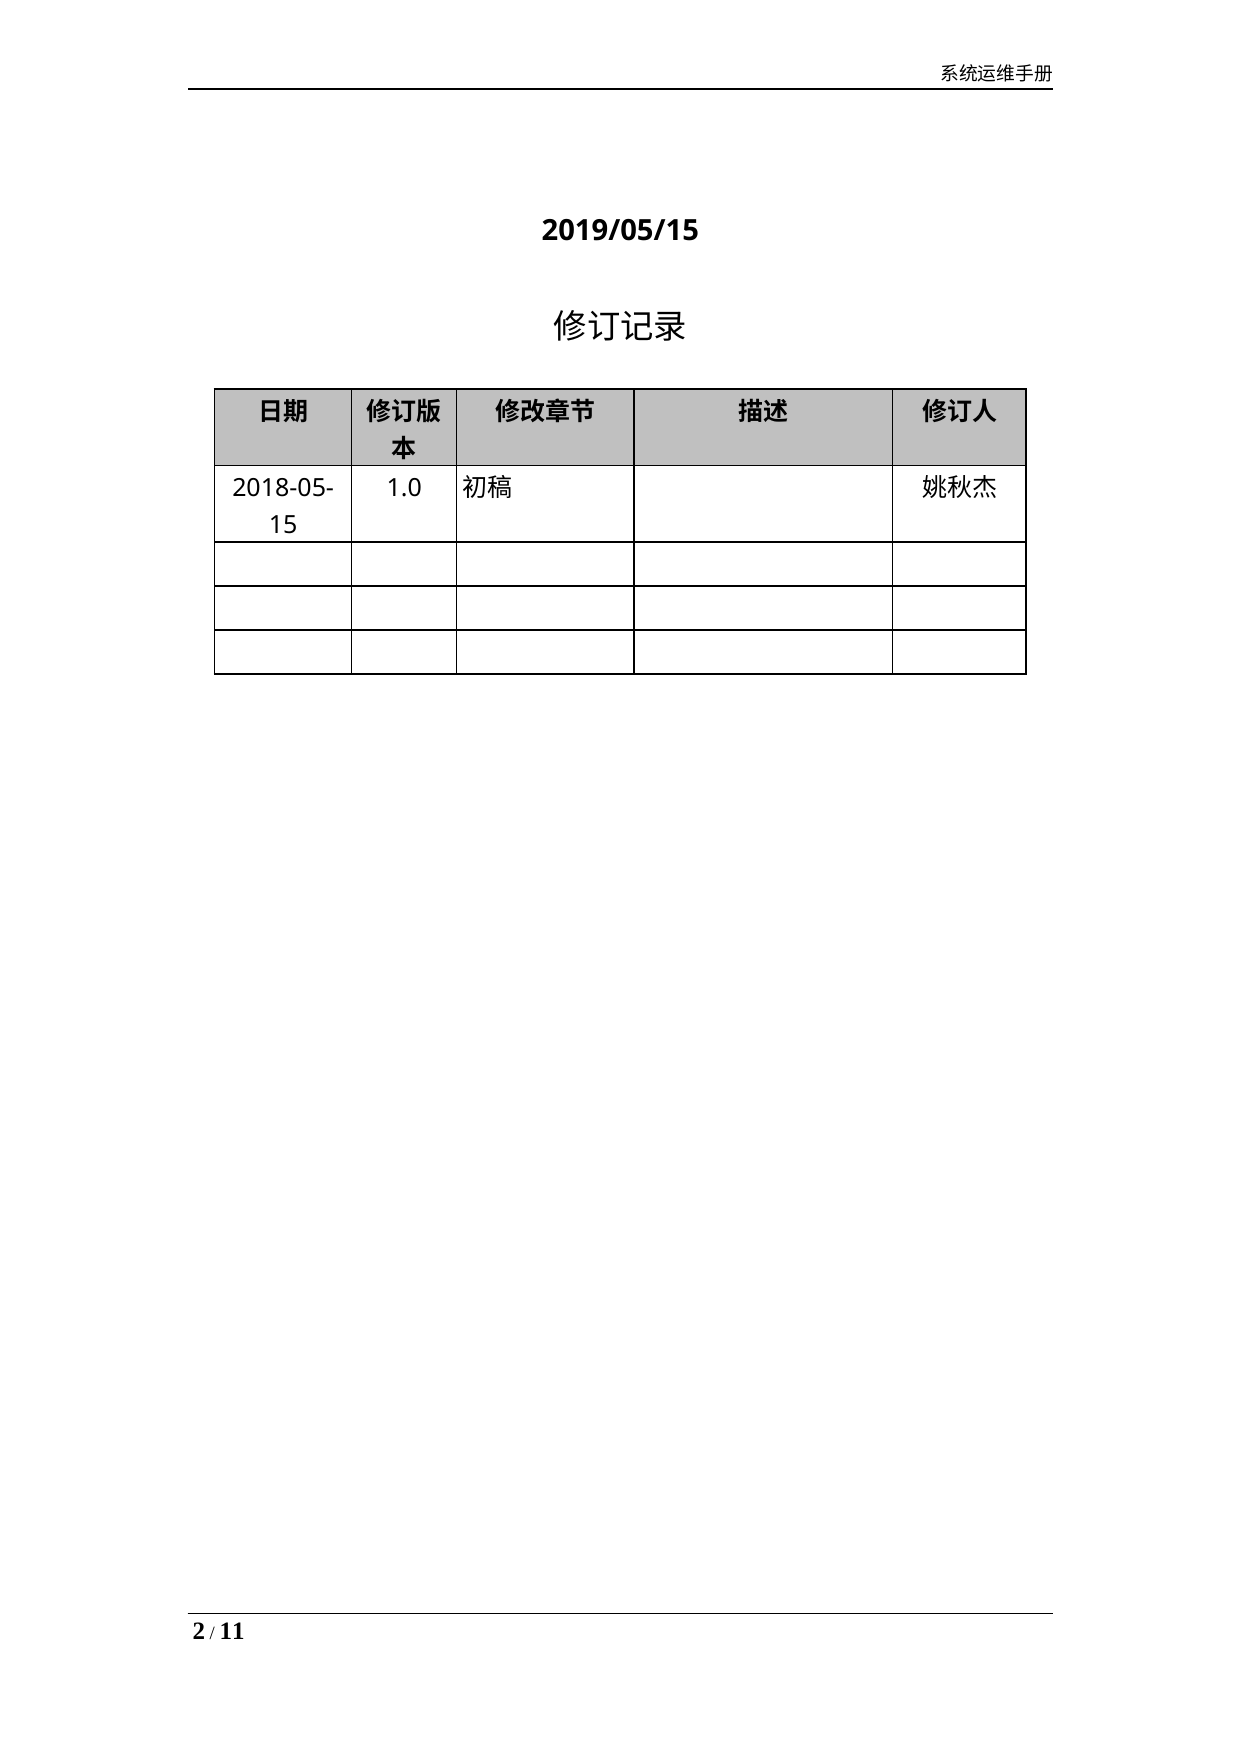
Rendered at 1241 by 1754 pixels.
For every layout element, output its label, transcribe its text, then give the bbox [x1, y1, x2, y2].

table_cell [215, 543, 351, 585]
table_header 修订版本 [352, 390, 456, 465]
table_header 日期 [215, 390, 351, 465]
table_header 修改章节 [457, 390, 633, 465]
table_cell 姚秋杰 [893, 466, 1025, 541]
table_cell [893, 543, 1025, 585]
table_cell [215, 631, 351, 673]
table_cell [635, 466, 892, 541]
table_cell [352, 543, 456, 585]
table_cell [635, 631, 892, 673]
text 修订记录 [187, 300, 1053, 348]
table_cell [635, 587, 892, 629]
table_header 修订人 [893, 390, 1025, 465]
table_cell 2018-05-15 [215, 466, 351, 541]
table_cell 初稿 [457, 466, 633, 541]
table_cell [893, 587, 1025, 629]
table_cell [457, 587, 633, 629]
text 2019/05/15 [187, 209, 1053, 249]
table_cell 1.0 [352, 466, 456, 541]
table_header 描述 [635, 390, 892, 465]
table_cell [457, 631, 633, 673]
table_cell [635, 543, 892, 585]
table_cell [893, 631, 1025, 673]
table_cell [352, 587, 456, 629]
table_cell [457, 543, 633, 585]
table_cell [352, 631, 456, 673]
table_cell [215, 587, 351, 629]
